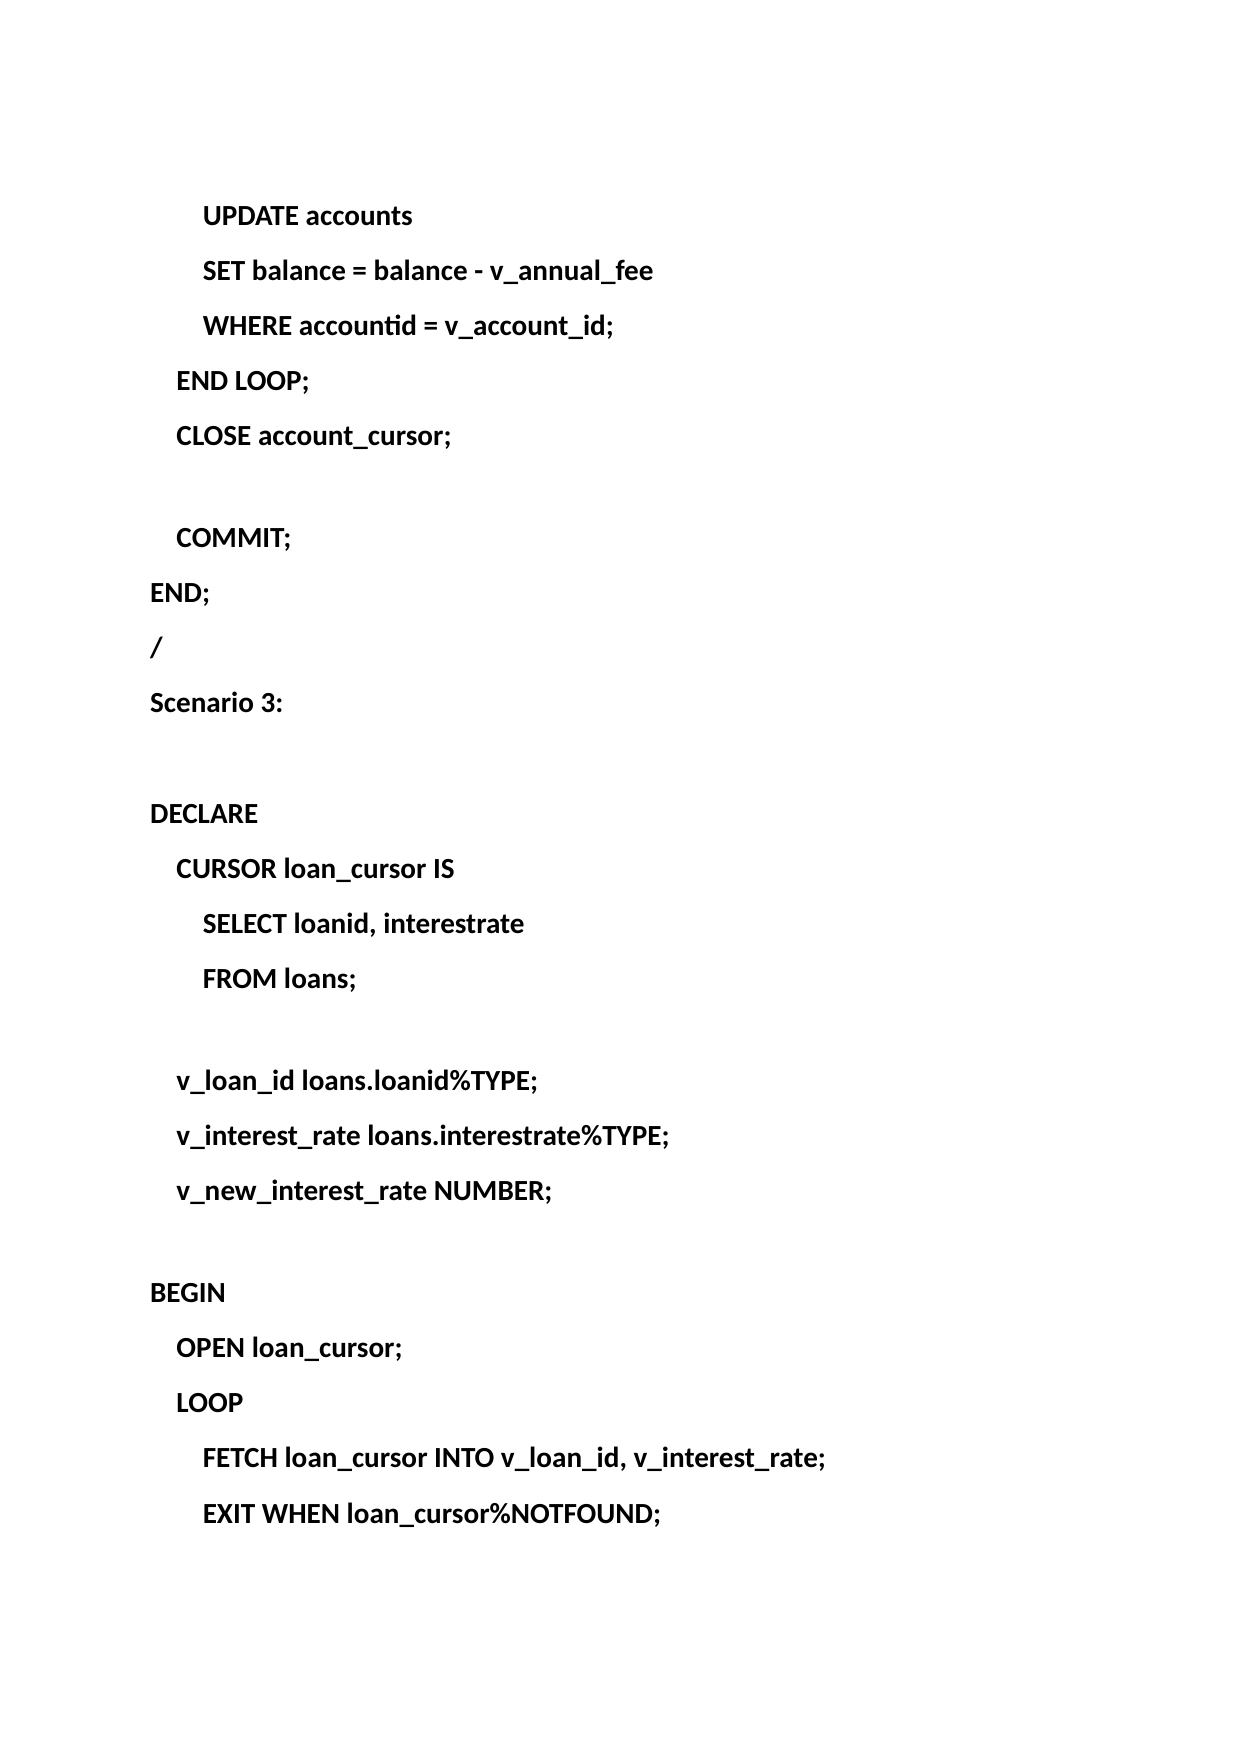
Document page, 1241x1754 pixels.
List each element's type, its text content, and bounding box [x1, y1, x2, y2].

text EXIT WHEN loan_cursor%NOTFOUND; [150, 1495, 1090, 1530]
text WHERE accountid = v_account_id; [150, 307, 1090, 343]
text END; [150, 574, 1090, 610]
text FETCH loan_cursor INTO v_loan_id, v_interest_rate; [150, 1439, 1090, 1475]
text / [150, 629, 1090, 665]
text v_loan_id loans.loanid%TYPE; [150, 1062, 1090, 1098]
text UPDATE accounts [150, 197, 1090, 232]
text END LOOP; [150, 362, 1090, 398]
text BEGIN [150, 1274, 1090, 1310]
text CURSOR loan_cursor IS [150, 850, 1090, 886]
text v_interest_rate loans.interestrate%TYPE; [150, 1117, 1090, 1153]
text OPEN loan_cursor; [150, 1329, 1090, 1365]
text COMMIT; [150, 519, 1090, 555]
text Scenario 3: [150, 684, 1090, 720]
text LOOP [150, 1384, 1090, 1420]
text SELECT loanid, interestrate [150, 905, 1090, 941]
text CLOSE account_cursor; [150, 417, 1090, 453]
text SET balance = balance - v_annual_fee [150, 252, 1090, 288]
text v_new_interest_rate NUMBER; [150, 1172, 1090, 1208]
text DECLARE [150, 795, 1090, 830]
text FROM loans; [150, 960, 1090, 996]
